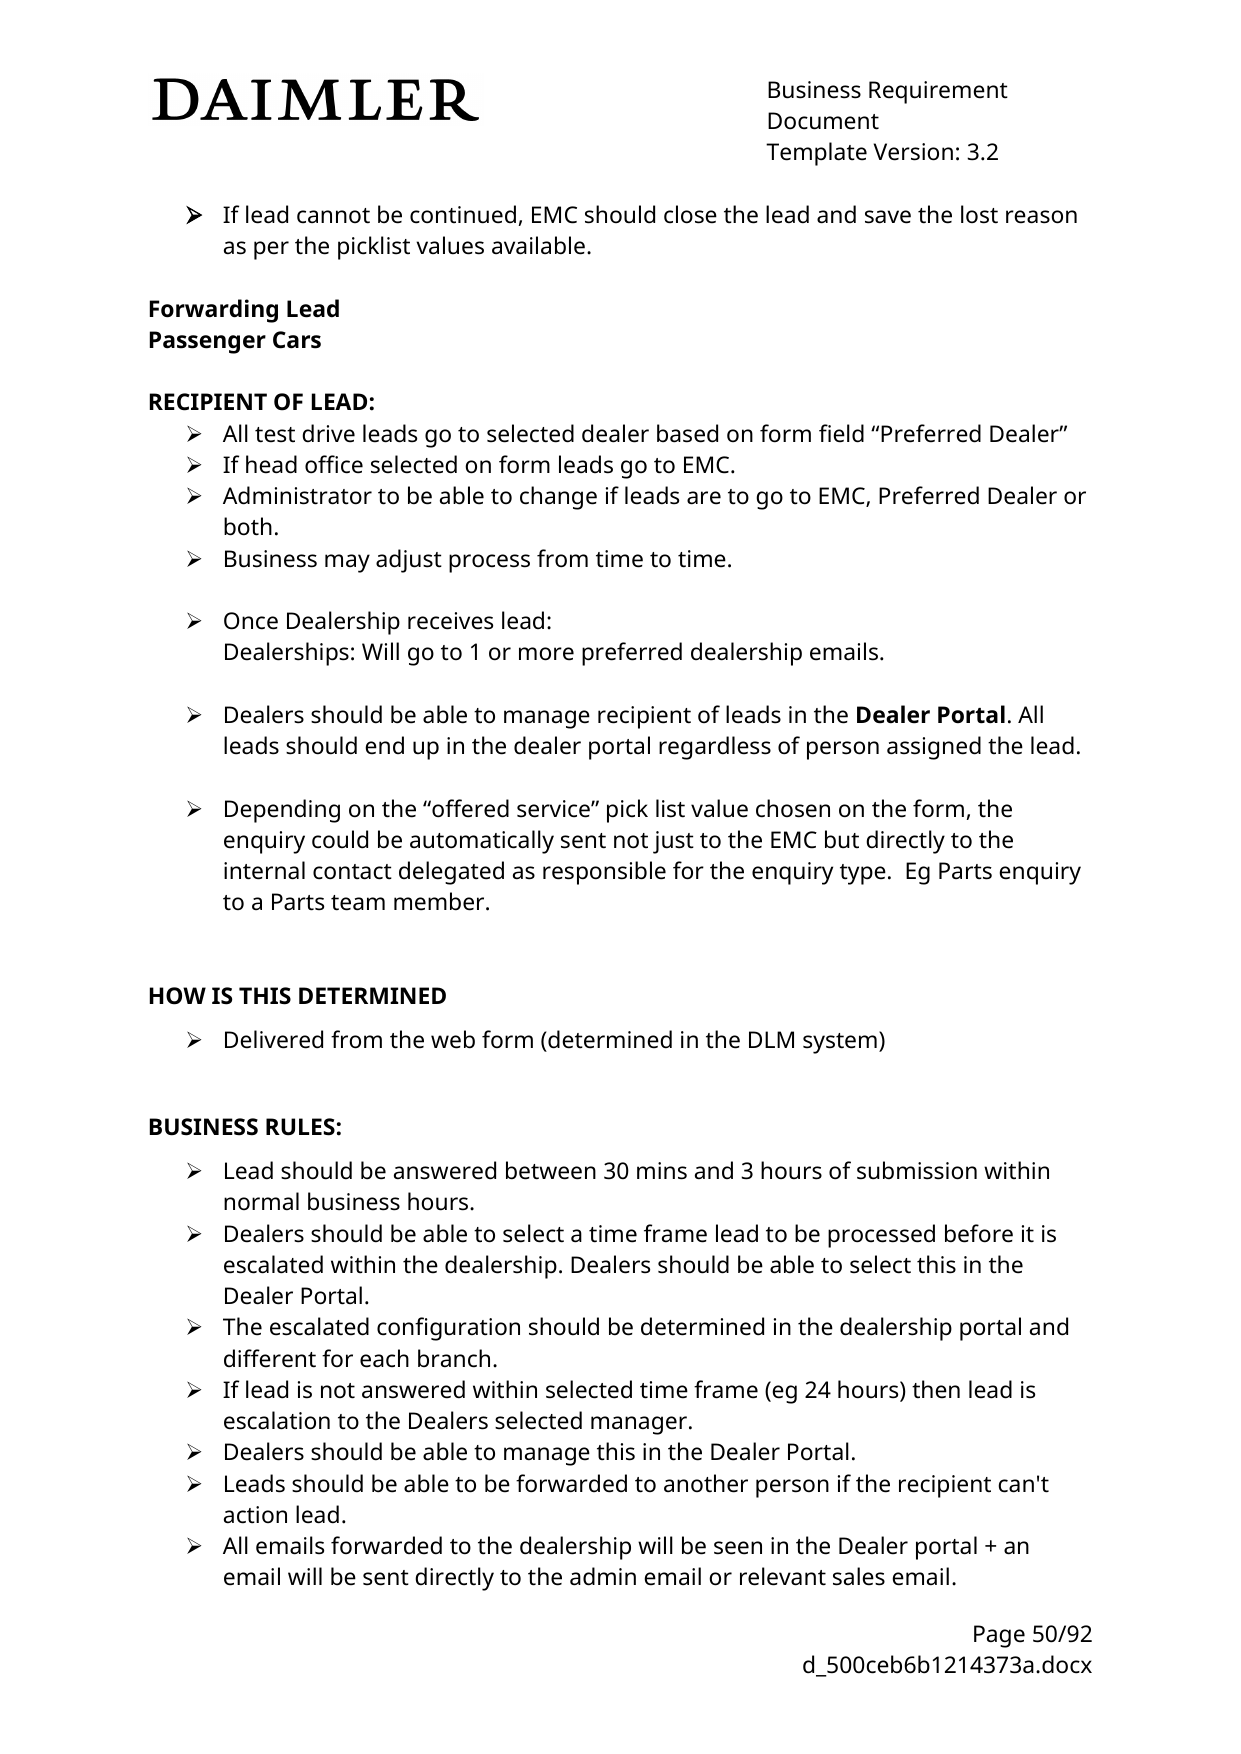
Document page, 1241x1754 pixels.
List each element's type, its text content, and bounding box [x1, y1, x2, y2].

list Administrator to be able to change if leads are to go to EMC, Preferred Dealer or both. [185, 480, 1093, 542]
list Dealers should be able to manage this in the Dealer Portal. [185, 1436, 1093, 1467]
text HOW IS THIS DETERMINED [148, 980, 1093, 1011]
list Business may adjust process from time to time. [185, 542, 1093, 605]
list Dealers should be able to select a time frame lead to be processed before it is escalated within the dealership. Dealers should be able to select this in the Dealer Portal. [185, 1217, 1093, 1311]
list Once Dealership receives lead: Dealerships: Will go to 1 or more preferred dealership emails. [185, 605, 1093, 667]
list Dealers should be able to manage recipient of leads in the Dealer Portal. All leads should end up in the dealer portal regardless of person assigned the lead. [185, 699, 1093, 761]
list All emails forwarded to the dealership will be seen in the Dealer portal + an email will be sent directly to the admin email or relevant sales email. [185, 1530, 1093, 1592]
list The escalated configuration should be determined in the dealership portal and different for each branch. [185, 1311, 1093, 1374]
list If head office selected on form leads go to EMC. [185, 449, 1093, 480]
list Depending on the “offered service” pick list value chosen on the form, the enquiry could be automatically sent not just to the EMC but directly to the internal contact delegated as responsible for the enquiry type. Eg Parts enquiry to a Parts team member. [185, 792, 1093, 917]
list If lead is not answered within selected time frame (eg 24 hours) then lead is escalation to the Dealers selected manager. [185, 1374, 1093, 1436]
text BUSINESS RULES: [148, 1111, 1093, 1142]
list Lead should be answered between 30 mins and 3 hours of submission within normal business hours. [185, 1155, 1093, 1217]
list If lead cannot be continued, EMC should close the lead and save the lost reason as per the picklist values available. [185, 199, 1093, 292]
list Leads should be able to be forwarded to another person if the recipient can't action lead. [185, 1467, 1093, 1530]
picture [147, 73, 484, 126]
text RECIPIENT OF LEAD: [148, 386, 1093, 417]
text Forwarding Lead [148, 292, 1093, 324]
text Passenger Cars [148, 324, 1093, 355]
list Delivered from the web form (determined in the DLM system) [185, 1024, 1093, 1055]
list All test drive leads go to selected dealer based on form field “Preferred Dealer” [185, 417, 1093, 449]
